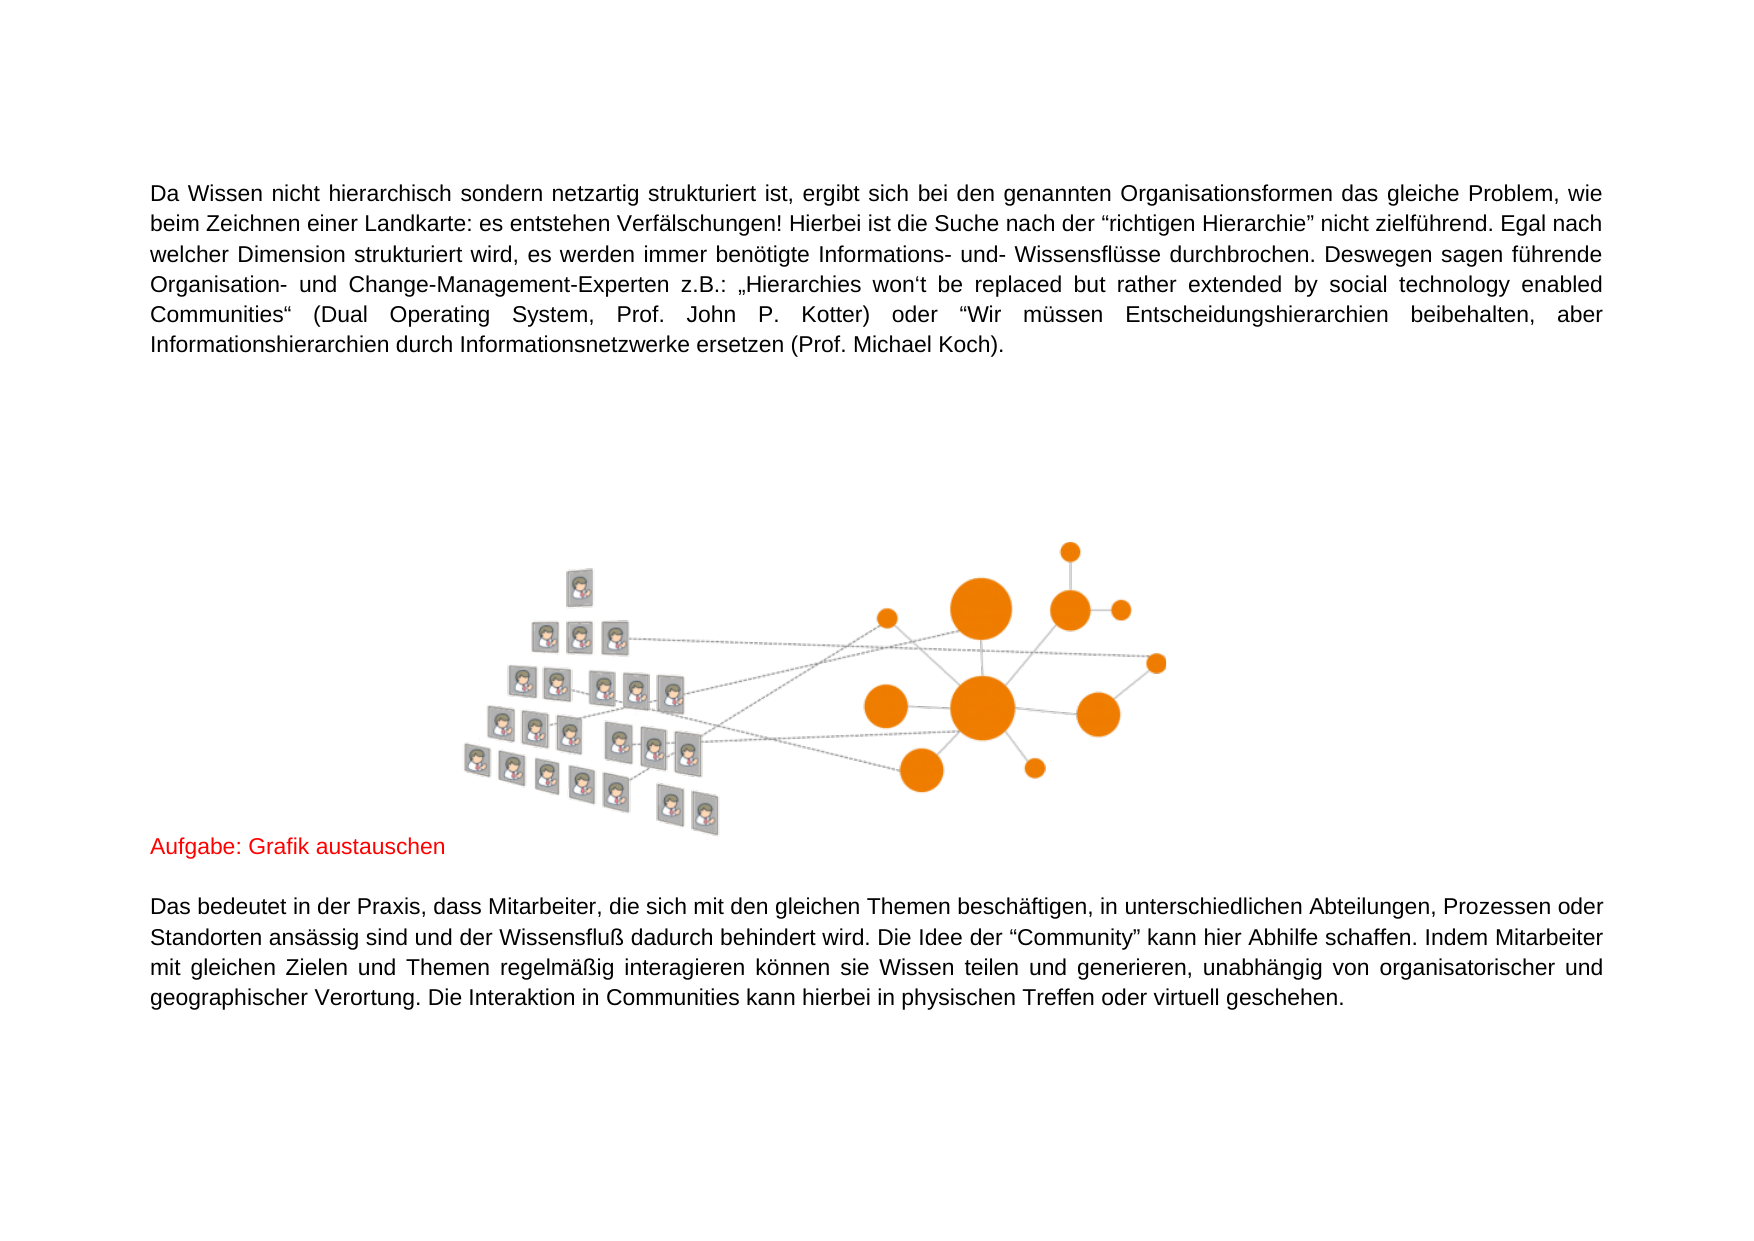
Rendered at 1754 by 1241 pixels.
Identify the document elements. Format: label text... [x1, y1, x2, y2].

text Das bedeutet in der Praxis, dass Mitarbeiter, die sich mit den gleichen Themen beschäftigen, in unterschiedlichen Abteilungen, Prozessen oder Standorten ansässig sind und der Wissensfluß dadurch behindert wird. Die Idee der “Community” kann hier Abhilfe schaffen. Indem Mitarbeiter mit gleichen Zielen und Themen regelmäßig interagieren können sie Wissen teilen und generieren, unabhängig von organisatorischer und geographischer Verortung. Die Interaktion in Communities kann hierbei in physischen Treffen oder virtuell geschehen. [150, 893, 1604, 1010]
picture [445, 542, 1167, 855]
text Da Wissen nicht hierarchisch sondern netzartig strukturiert ist, ergibt sich bei den genannten Organisationsformen das gleiche Problem, wie beim Zeichnen einer Landkarte: es entstehen Verfälschungen! Hierbei ist die Suche nach der “richtigen Hierarchie” nicht zielführend. Egal nach welcher Dimension strukturiert wird, es werden immer benötigte Informations- und- Wissensflüsse durchbrochen. Deswegen sagen führende Organisation- und Change-Management-Experten z.B.: „Hierarchies won‘t be replaced but rather extended by social technology enabled Communities“ (Dual Operating System, Prof. John P. Kotter) oder “Wir müssen Entscheidungshierarchien beibehalten, aber Informationshierarchien durch Informationsnetzwerke ersetzen (Prof. Michael Koch). [150, 180, 1604, 358]
